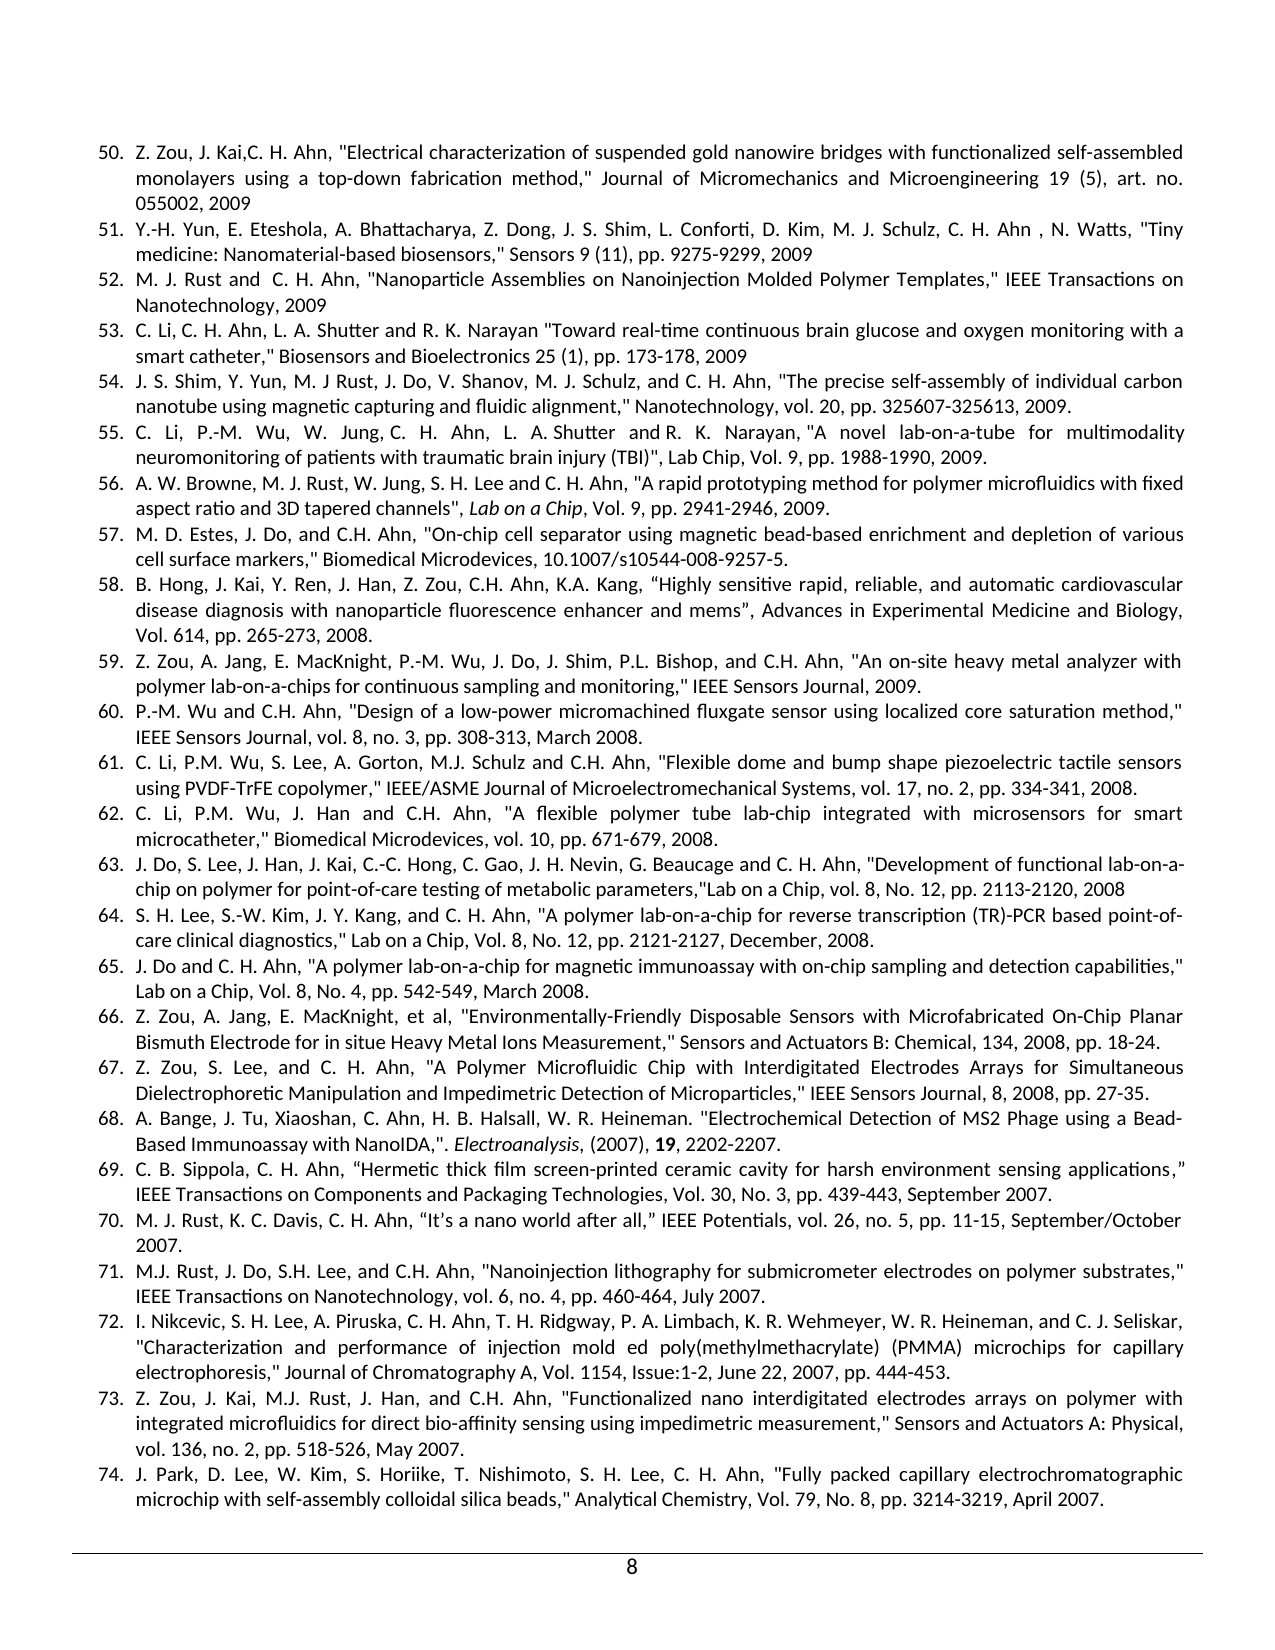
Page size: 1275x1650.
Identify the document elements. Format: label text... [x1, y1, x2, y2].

list C. Li, P.M. Wu, S. Lee, A. Gorton, M.J. Schulz and C.H. Ahn, "Flexible dome and bump shape piezoelectric tactile sensors using PVDF-TrFE copolymer," IEEE/ASME Journal of Microelectromechanical Systems, vol. 17, no. 2, pp. 334-341, 2008. [98, 749, 1185, 800]
list J. S. Shim, Y. Yun, M. J Rust, J. Do, V. Shanov, M. J. Schulz, and C. H. Ahn, "The precise self-assembly of individual carbon nanotube using magnetic capturing and fluidic alignment," Nanotechnology, vol. 20, pp. 325607-325613, 2009. [98, 368, 1185, 419]
list M.J. Rust, J. Do, S.H. Lee, and C.H. Ahn, "Nanoinjection lithography for submicrometer electrodes on polymer substrates," IEEE Transactions on Nanotechnology, vol. 6, no. 4, pp. 460-464, July 2007. [98, 1258, 1185, 1309]
list B. Hong, J. Kai, Y. Ren, J. Han, Z. Zou, C.H. Ahn, K.A. Kang, “Highly sensitive rapid, reliable, and automatic cardiovascular disease diagnosis with nanoparticle fluorescence enhancer and mems”, Advances in Experimental Medicine and Biology, Vol. 614, pp. 265-273, 2008. [98, 572, 1185, 648]
list C. Li, C. H. Ahn, L. A. Shutter and R. K. Narayan "Toward real-time continuous brain glucose and oxygen monitoring with a smart catheter," Biosensors and Bioelectronics 25 (1), pp. 173-178, 2009 [98, 317, 1185, 368]
list Z. Zou, A. Jang, E. MacKnight, P.-M. Wu, J. Do, J. Shim, P.L. Bishop, and C.H. Ahn, "An on-site heavy metal analyzer with polymer lab-on-a-chips for continuous sampling and monitoring," IEEE Sensors Journal, 2009. [98, 648, 1185, 699]
list M. J. Rust, K. C. Davis, C. H. Ahn, “It’s a nano world after all,” IEEE Potentials, vol. 26, no. 5, pp. 11-15, September/October 2007. [98, 1207, 1185, 1258]
list A. Bange, J. Tu, Xiaoshan, C. Ahn, H. B. Halsall, W. R. Heineman. "Electrochemical Detection of MS2 Phage using a Bead-Based Immunoassay with NanoIDA,". Electroanalysis, (2007), 19, 2202-2207. [98, 1105, 1185, 1156]
list S. H. Lee, S.-W. Kim, J. Y. Kang, and C. H. Ahn, "A polymer lab-on-a-chip for reverse transcription (TR)-PCR based point-of-care clinical diagnostics," Lab on a Chip, Vol. 8, No. 12, pp. 2121-2127, December, 2008. [98, 902, 1185, 953]
list Y.-H. Yun, E. Eteshola, A. Bhattacharya, Z. Dong, J. S. Shim, L. Conforti, D. Kim, M. J. Schulz, C. H. Ahn , N. Watts, "Tiny medicine: Nanomaterial-based biosensors," Sensors 9 (11), pp. 9275-9299, 2009 [98, 216, 1185, 267]
list C. Li, P.M. Wu, J. Han and C.H. Ahn, "A flexible polymer tube lab-chip integrated with microsensors for smart microcatheter," Biomedical Microdevices, vol. 10, pp. 671-679, 2008. [98, 800, 1185, 851]
list J. Do and C. H. Ahn, "A polymer lab-on-a-chip for magnetic immunoassay with on-chip sampling and detection capabilities," Lab on a Chip, Vol. 8, No. 4, pp. 542-549, March 2008. [98, 953, 1185, 1004]
list I. Nikcevic, S. H. Lee, A. Piruska, C. H. Ahn, T. H. Ridgway, P. A. Limbach, K. R. Wehmeyer, W. R. Heineman, and C. J. Seliskar, "Characterization and performance of injection mold ed poly(methylmethacrylate) (PMMA) microchips for capillary electrophoresis," Journal of Chromatography A, Vol. 1154, Issue:1-2, June 22, 2007, pp. 444-453. [98, 1309, 1185, 1385]
list J. Park, D. Lee, W. Kim, S. Horiike, T. Nishimoto, S. H. Lee, C. H. Ahn, "Fully packed capillary electrochromatographic microchip with self-assembly colloidal silica beads," Analytical Chemistry, Vol. 79, No. 8, pp. 3214-3219, April 2007. [98, 1461, 1185, 1512]
list Z. Zou, A. Jang, E. MacKnight, et al, "Environmentally-Friendly Disposable Sensors with Microfabricated On-Chip Planar Bismuth Electrode for in situe Heavy Metal Ions Measurement," Sensors and Actuators B: Chemical, 134, 2008, pp. 18-24. [98, 1004, 1185, 1054]
list J. Do, S. Lee, J. Han, J. Kai, C.-C. Hong, C. Gao, J. H. Nevin, G. Beaucage and C. H. Ahn, "Development of functional lab-on-a-chip on polymer for point-of-care testing of metabolic parameters,"Lab on a Chip, vol. 8, No. 12, pp. 2113-2120, 2008 [98, 851, 1185, 902]
list M. D. Estes, J. Do, and C.H. Ahn, "On-chip cell separator using magnetic bead-based enrichment and depletion of various cell surface markers," Biomedical Microdevices, 10.1007/s10544-008-9257-5. [98, 521, 1185, 572]
list Z. Zou, J. Kai,C. H. Ahn, "Electrical characterization of suspended gold nanowire bridges with functionalized self-assembled monolayers using a top-down fabrication method," Journal of Micromechanics and Microengineering 19 (5), art. no. 055002, 2009 [98, 139, 1185, 216]
list A. W. Browne, M. J. Rust, W. Jung, S. H. Lee and C. H. Ahn, "A rapid prototyping method for polymer microfluidics with fixed aspect ratio and 3D tapered channels", Lab on a Chip, Vol. 9, pp. 2941-2946, 2009. [98, 470, 1185, 521]
list M. J. Rust and C. H. Ahn, "Nanoparticle Assemblies on Nanoinjection Molded Polymer Templates," IEEE Transactions on Nanotechnology, 2009 [98, 267, 1185, 317]
list C. B. Sippola, C. H. Ahn, “Hermetic thick film screen-printed ceramic cavity for harsh environment sensing applications,” IEEE Transactions on Components and Packaging Technologies, Vol. 30, No. 3, pp. 439-443, September 2007. [98, 1156, 1185, 1207]
list C. Li, P.-M. Wu, W. Jung, C. H. Ahn, L. A. Shutter and R. K. Narayan, "A novel lab-on-a-tube for multimodality neuromonitoring of patients with traumatic brain injury (TBI)", Lab Chip, Vol. 9, pp. 1988-1990, 2009. [98, 419, 1185, 470]
list Z. Zou, S. Lee, and C. H. Ahn, "A Polymer Microfluidic Chip with Interdigitated Electrodes Arrays for Simultaneous Dielectrophoretic Manipulation and Impedimetric Detection of Microparticles," IEEE Sensors Journal, 8, 2008, pp. 27-35. [98, 1054, 1185, 1105]
list Z. Zou, J. Kai, M.J. Rust, J. Han, and C.H. Ahn, "Functionalized nano interdigitated electrodes arrays on polymer with integrated microfluidics for direct bio-affinity sensing using impedimetric measurement," Sensors and Actuators A: Physical, vol. 136, no. 2, pp. 518-526, May 2007. [98, 1385, 1185, 1461]
list P.-M. Wu and C.H. Ahn, "Design of a low-power micromachined fluxgate sensor using localized core saturation method," IEEE Sensors Journal, vol. 8, no. 3, pp. 308-313, March 2008. [98, 699, 1185, 749]
